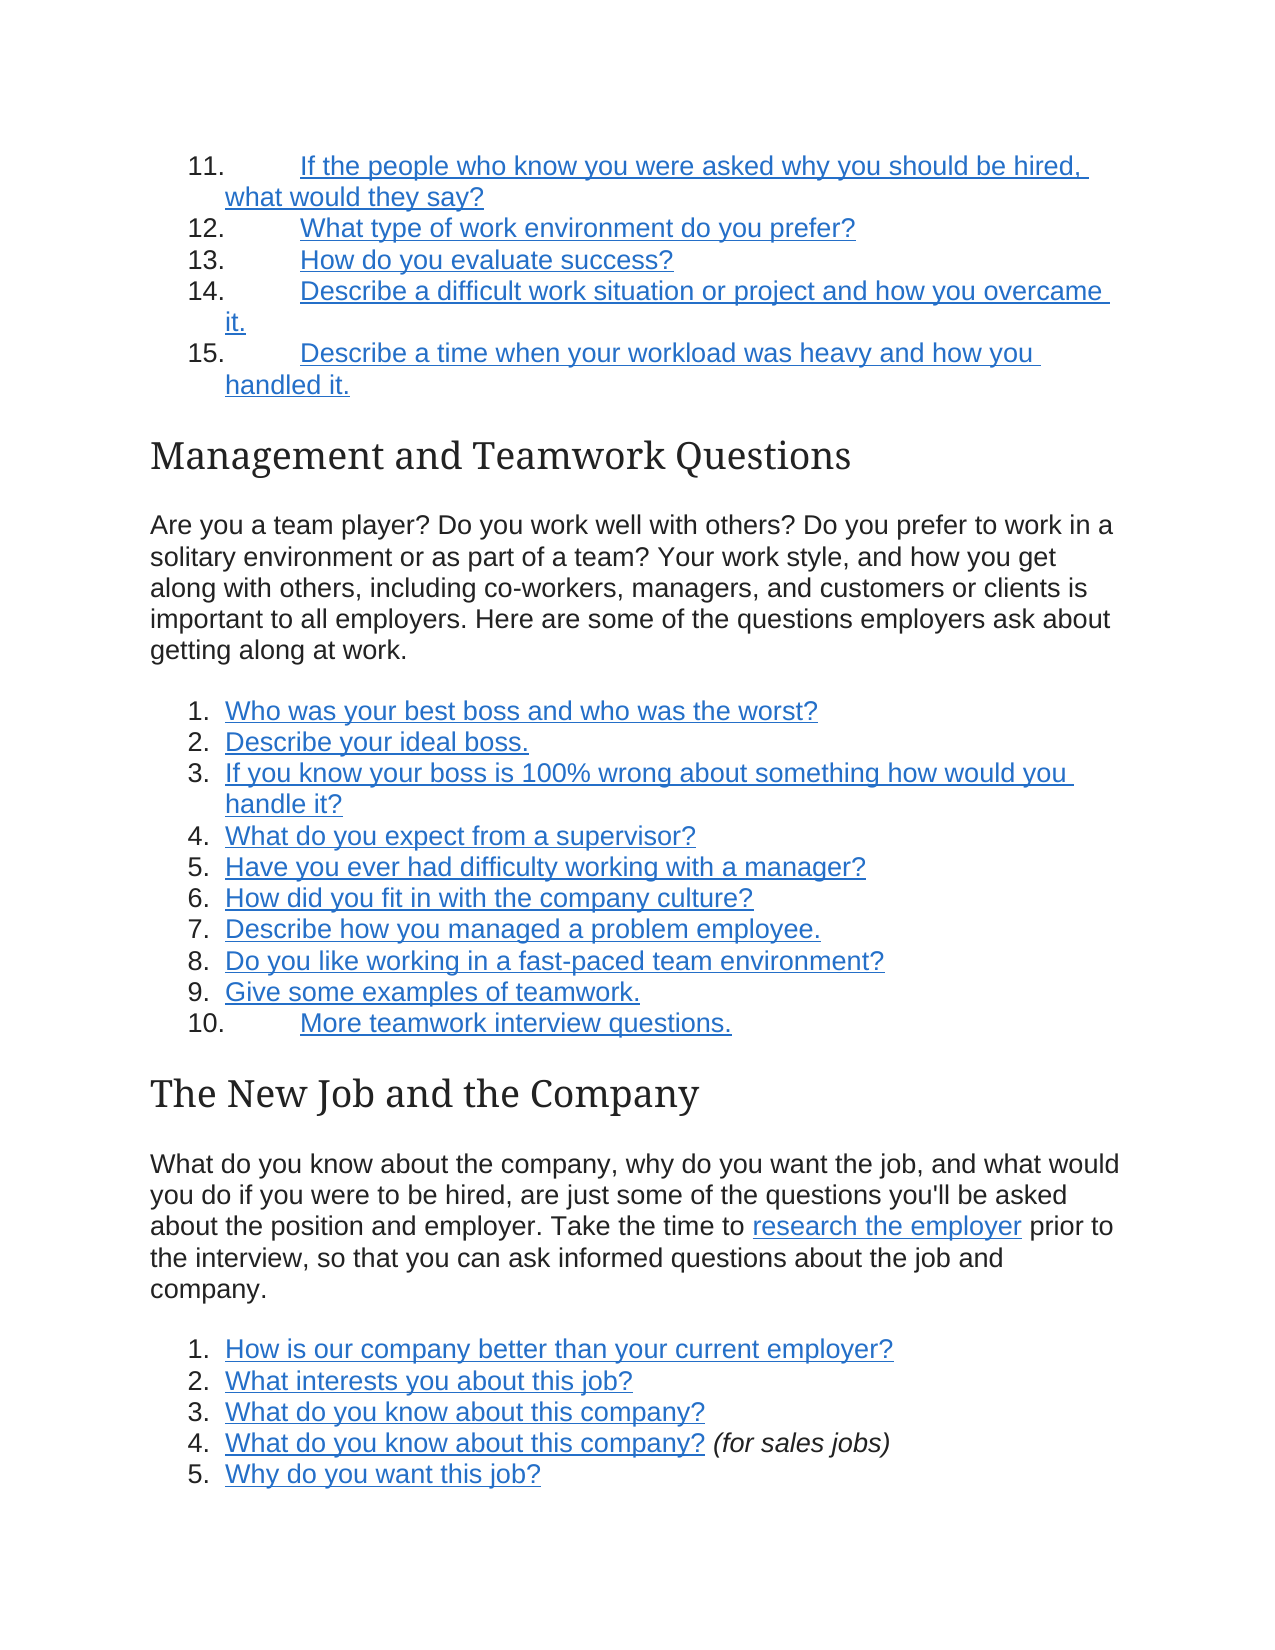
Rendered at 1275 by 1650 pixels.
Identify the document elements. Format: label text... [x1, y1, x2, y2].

list What do you know about this company? (for sales jobs) [187, 1427, 1125, 1458]
list How is our company better than your current employer? [187, 1333, 1125, 1364]
list Who was your best boss and who was the worst? [187, 695, 1125, 726]
text The New Job and the Company [150, 1068, 1125, 1119]
list Have you ever had difficulty working with a manager? [187, 851, 1125, 882]
list Give some examples of teamwork. [187, 976, 1125, 1007]
list How do you evaluate success? [187, 244, 1125, 275]
list More teamwork interview questions. [187, 1007, 1125, 1038]
list What do you expect from a supervisor? [187, 820, 1125, 851]
list How did you fit in with the company culture? [187, 882, 1125, 913]
list Describe your ideal boss. [187, 726, 1125, 757]
list Why do you want this job? [187, 1458, 1125, 1489]
text Are you a team player? Do you work well with others? Do you prefer to work in a solitary environment or as part of a team? Your work style, and how you get along with others, including co-workers, managers, and customers or clients is important to all employers. Here are some of the questions employers ask about getting along at work. [150, 509, 1125, 666]
list Describe a time when your workload was heavy and how you handled it. [187, 337, 1125, 400]
text What do you know about the company, why do you want the job, and what would you do if you were to be hired, are just some of the questions you'll be asked about the position and employer. Take the time to research the employer prior to the interview, so that you can ask informed questions about the job and company. [150, 1148, 1125, 1304]
list What type of work environment do you prefer? [187, 212, 1125, 244]
list Describe how you managed a problem employee. [187, 913, 1125, 945]
list If you know your boss is 100% wrong about something how would you handle it? [187, 757, 1125, 820]
text Management and Teamwork Questions [150, 429, 1125, 480]
list Describe a difficult work situation or project and how you overcame it. [187, 275, 1125, 337]
list What interests you about this job? [187, 1364, 1125, 1396]
list Do you like working in a fast-paced team environment? [187, 945, 1125, 976]
list What do you know about this company? [187, 1396, 1125, 1427]
list If the people who know you were asked why you should be hired, what would they say? [187, 150, 1125, 212]
